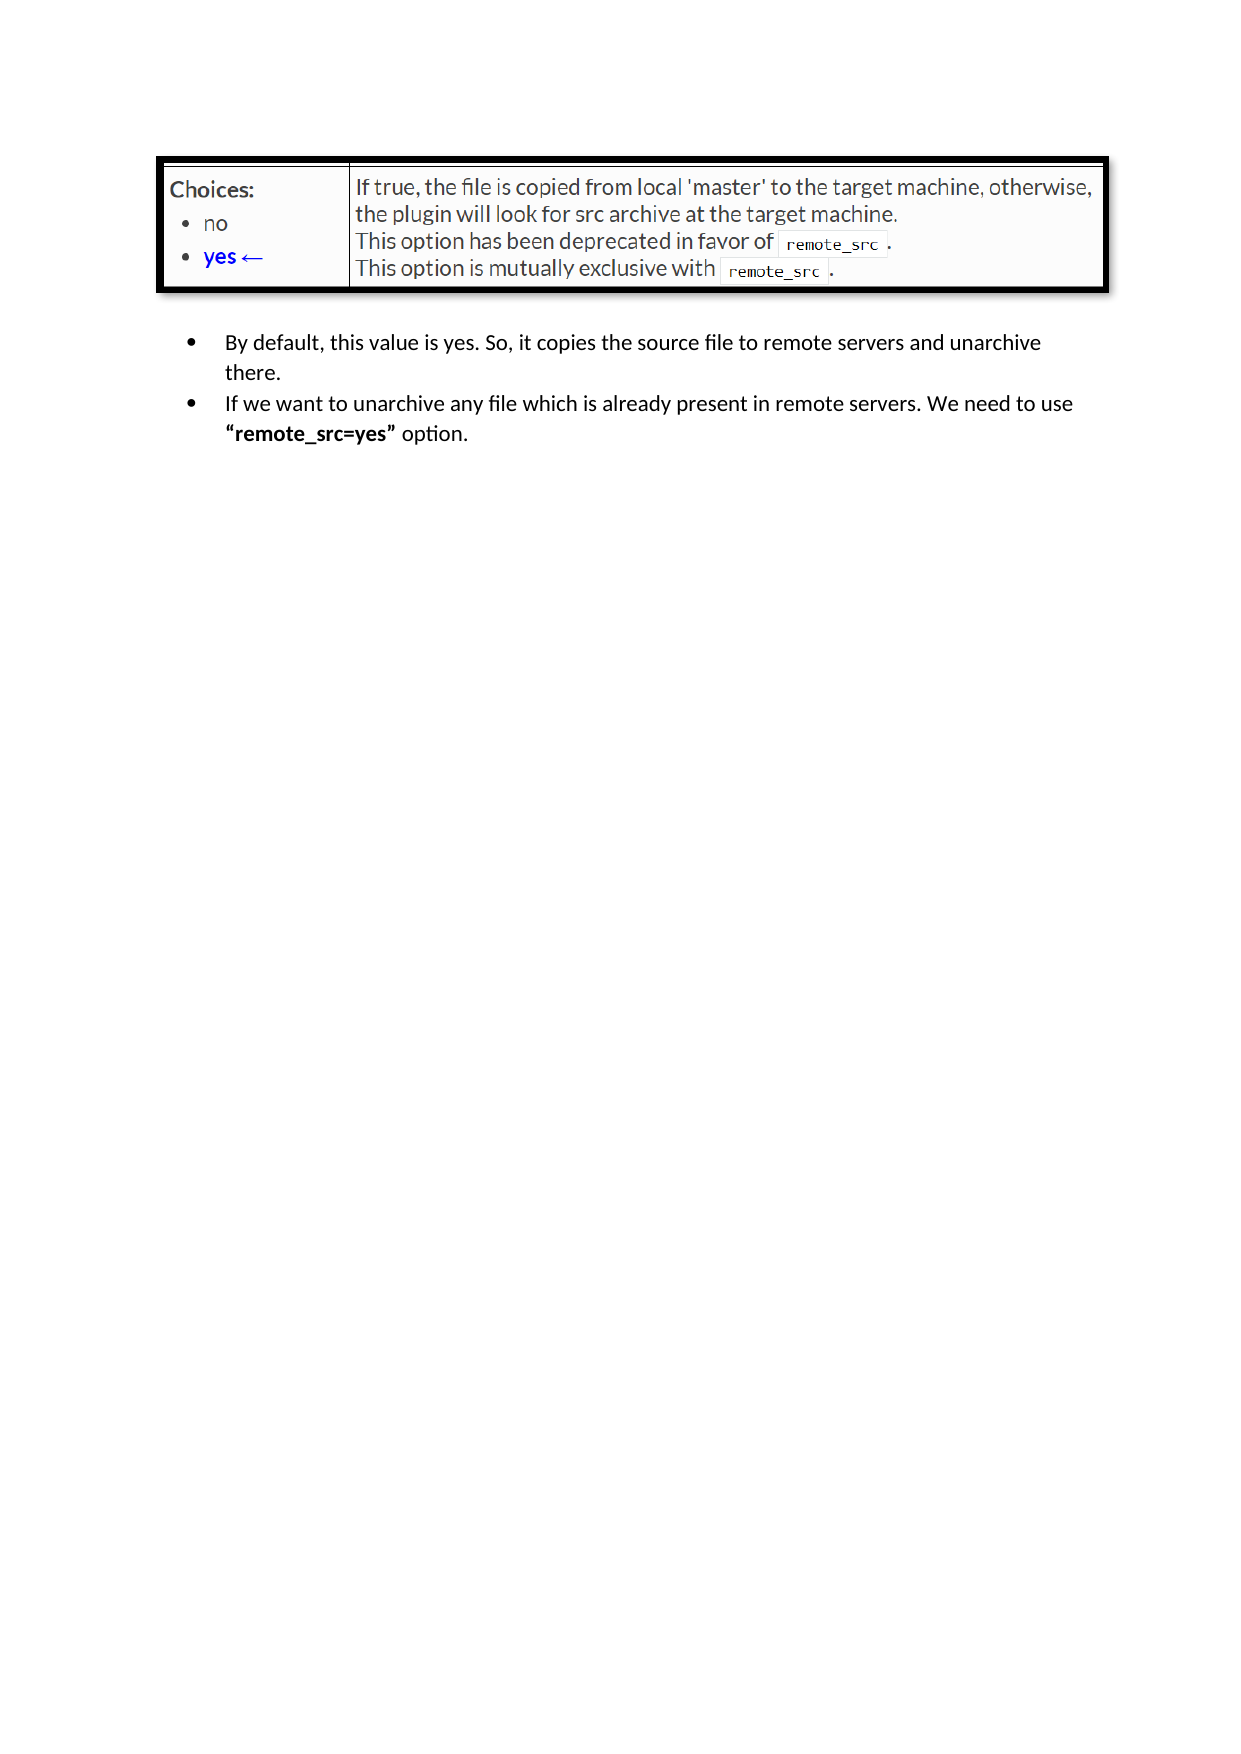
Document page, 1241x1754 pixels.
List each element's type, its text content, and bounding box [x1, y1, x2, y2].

list By default, this value is yes. So, it copies the source file to remote servers and unarchive there. [187, 328, 1090, 387]
list If we want to unarchive any file which is already present in remote servers. We need to use “remote_src=yes” option. [187, 389, 1090, 447]
picture [163, 163, 1103, 287]
